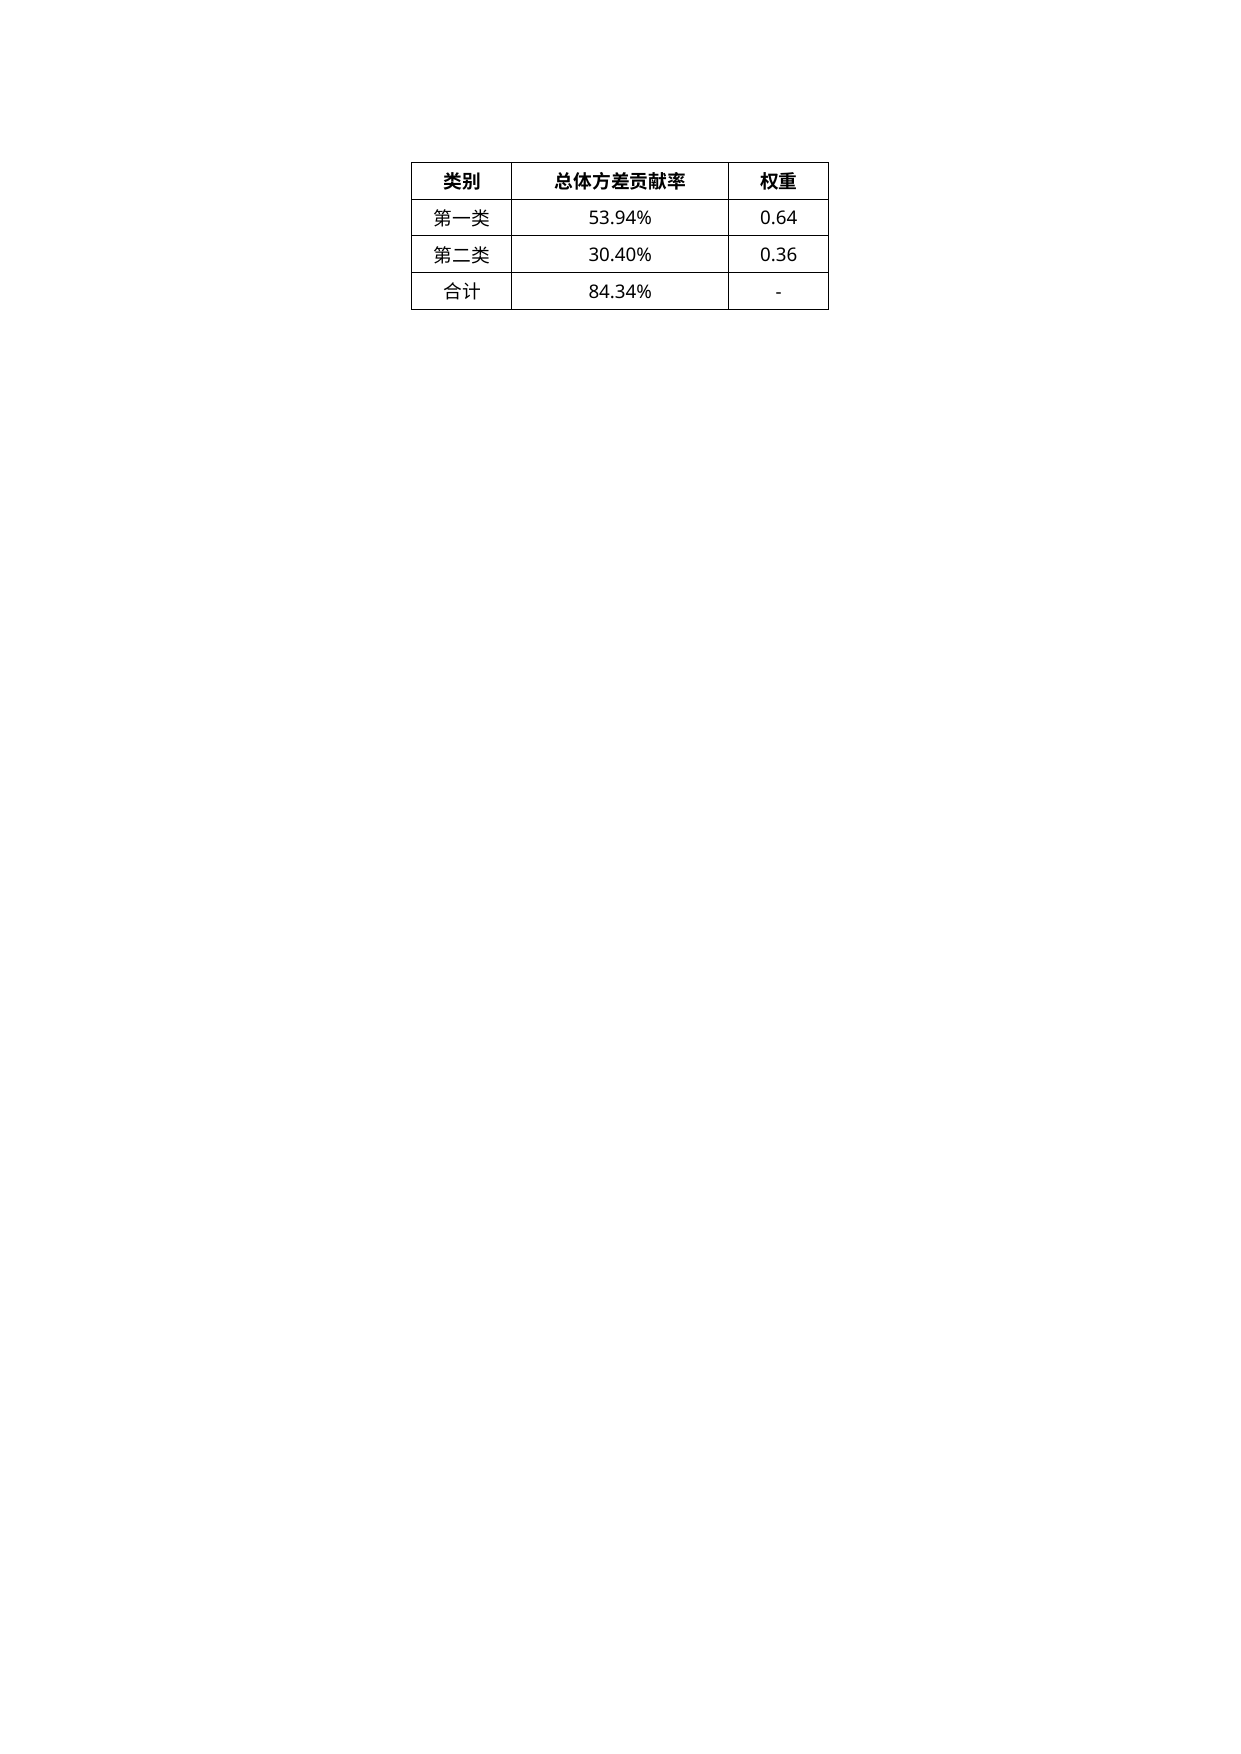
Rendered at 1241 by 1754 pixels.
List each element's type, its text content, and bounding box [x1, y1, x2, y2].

table_cell 合计 [412, 273, 511, 309]
table_cell 第二类 [412, 236, 511, 272]
table_header 类别 [412, 163, 511, 199]
table_header 总体方差贡献率 [512, 163, 728, 199]
table_cell 第一类 [412, 200, 511, 235]
table_cell 53.94% [512, 200, 728, 235]
table_cell 0.64 [729, 200, 828, 235]
table_cell 0.36 [729, 236, 828, 272]
table_header 权重 [729, 163, 828, 199]
table_cell 30.40% [512, 236, 728, 272]
table_cell 84.34% [512, 273, 728, 309]
table_cell - [729, 273, 828, 309]
